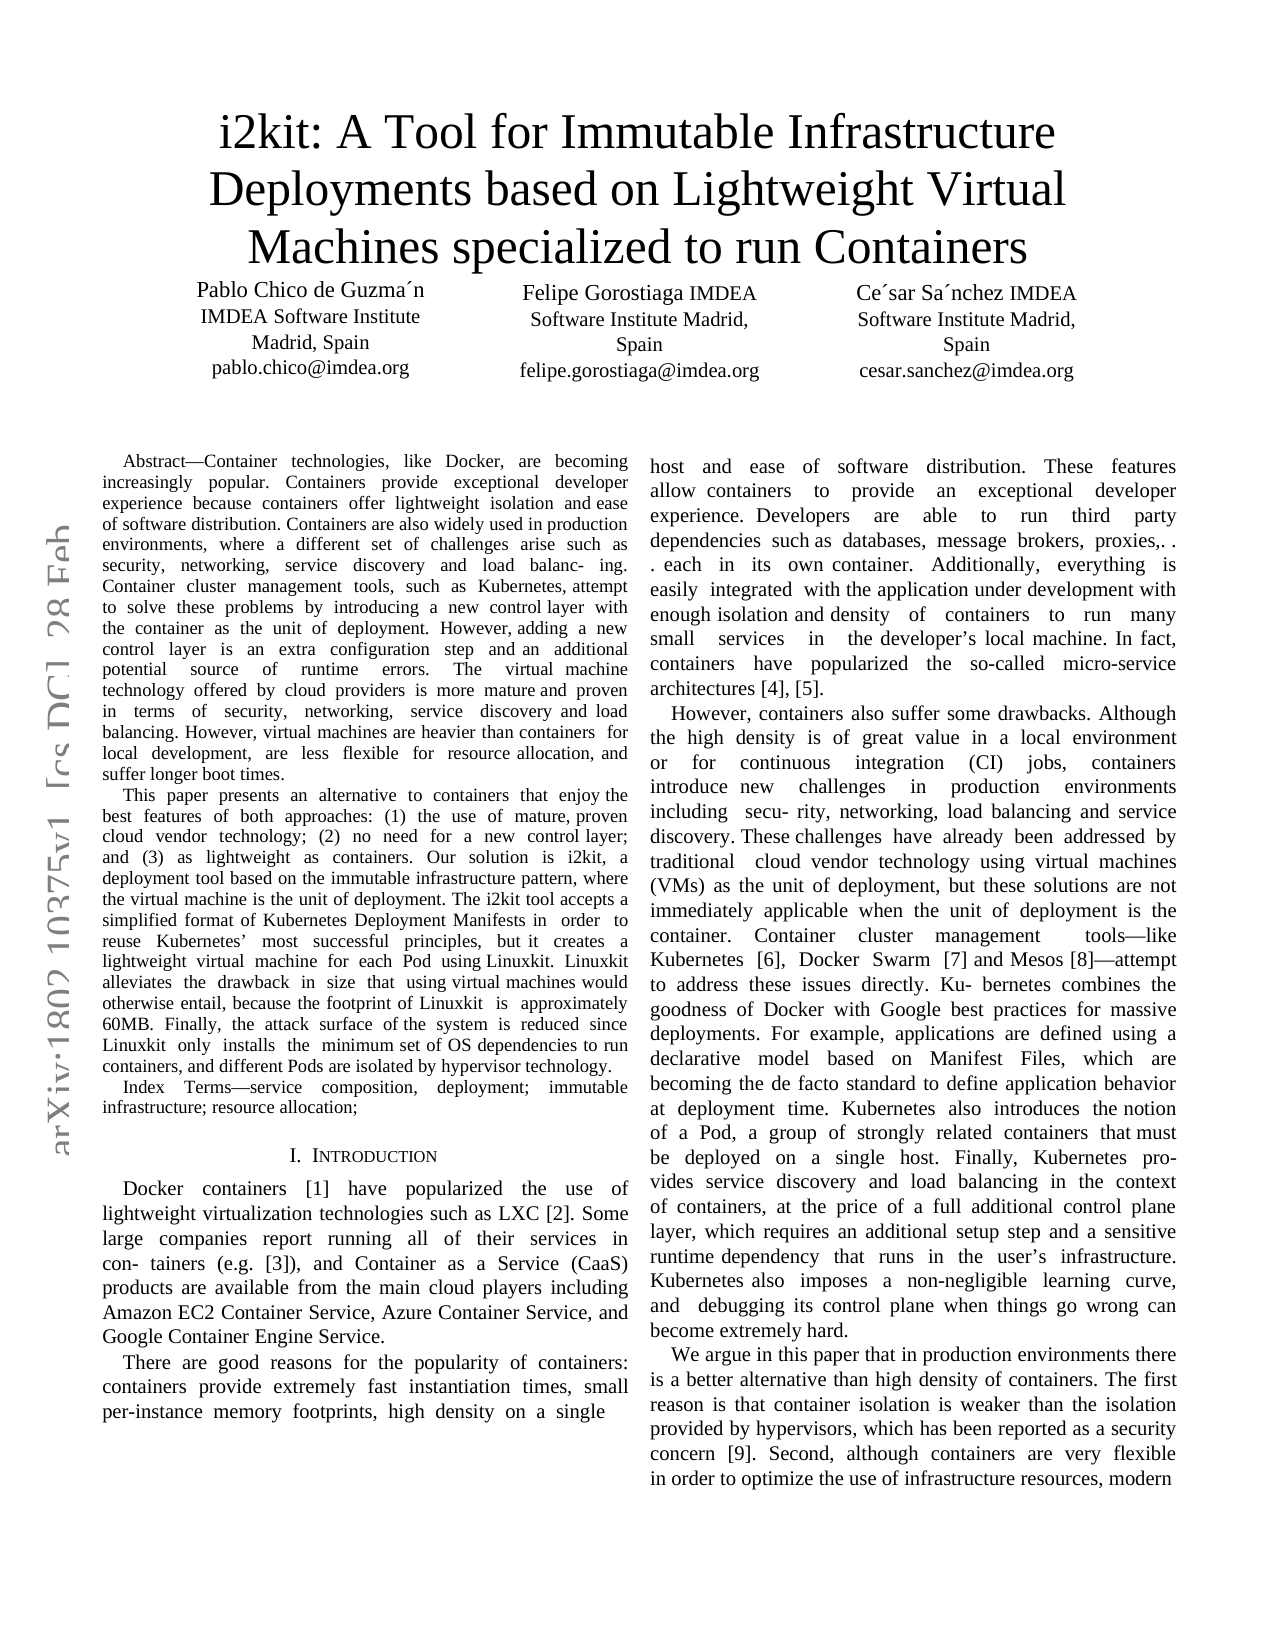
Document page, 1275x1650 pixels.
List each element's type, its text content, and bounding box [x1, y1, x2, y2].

text We argue in this paper that in production environments there is a better alternative than high density of containers. The first reason is that container isolation is weaker than the isolation provided by hypervisors, which has been reported as a security concern [9]. Second, although containers are very flexible in order to optimize the use of infrastructure resources, modern [650, 1342, 1177, 1490]
text However, containers also suffer some drawbacks. Although the high density is of great value in a local environment or for continuous integration (CI) jobs, containers introduce new challenges in production environments including secu- rity, networking, load balancing and service discovery. These challenges have already been addressed by traditional cloud vendor technology using virtual machines (VMs) as the unit of deployment, but these solutions are not immediately applicable when the unit of deployment is the container. Container cluster management tools—like Kubernetes [6], Docker Swarm [7] and Mesos [8]—attempt to address these issues directly. Ku- bernetes combines the goodness of Docker with Google best practices for massive deployments. For example, applications are defined using a declarative model based on Manifest Files, which are becoming the de facto standard to define application behavior at deployment time. Kubernetes also introduces the notion of a Pod, a group of strongly related containers that must be deployed on a single host. Finally, Kubernetes pro- vides service discovery and load balancing in the context of containers, at the price of a full additional control plane layer, which requires an additional setup step and a sensitive runtime dependency that runs in the user’s infrastructure. Kubernetes also imposes a non-negligible learning curve, and debugging its control plane when things go wrong can become extremely hard. [650, 700, 1177, 1342]
text i2kit: A Tool for Immutable Infrastructure Deployments based on Lightweight Virtual Machines specialized to run Containers [193, 102, 1082, 274]
text Abstract—Container technologies, like Docker, are becoming increasingly popular. Containers provide exceptional developer experience because containers offer lightweight isolation and ease of software distribution. Containers are also widely used in production environments, where a different set of challenges arise such as security, networking, service discovery and load balanc- ing. Container cluster management tools, such as Kubernetes, attempt to solve these problems by introducing a new control layer with the container as the unit of deployment. However, adding a new control layer is an extra configuration step and an additional potential source of runtime errors. The virtual machine technology offered by cloud providers is more mature and proven in terms of security, networking, service discovery and load balancing. However, virtual machines are heavier than containers for local development, are less flexible for resource allocation, and suffer longer boot times. [102, 451, 628, 784]
text Index Terms—service composition, deployment; immutable infrastructure; resource allocation; [102, 1076, 628, 1118]
text Pablo Chico de Guzma´n IMDEA Software Institute Madrid, Spain pablo.chico@imdea.org [194, 277, 427, 379]
text There are good reasons for the popularity of containers: containers provide extremely fast instantiation times, small per-instance memory footprints, high density on a single [102, 1349, 628, 1423]
text Ce´sar Sa´nchez IMDEA Software Institute Madrid, Spain cesar.sanchez@imdea.org [852, 279, 1081, 382]
text host and ease of software distribution. These features allow containers to provide an exceptional developer experience. Developers are able to run third party dependencies such as databases, message brokers, proxies,. . . each in its own container. Additionally, everything is easily integrated with the application under development with enough isolation and density of containers to run many small services in the developer’s local machine. In fact, containers have popularized the so-called micro-service architectures [4], [5]. [650, 453, 1177, 700]
text I. INTRODUCTION [279, 1142, 448, 1167]
text This paper presents an alternative to containers that enjoy the best features of both approaches: (1) the use of mature, proven cloud vendor technology; (2) no need for a new control layer; and (3) as lightweight as containers. Our solution is i2kit, a deployment tool based on the immutable infrastructure pattern, where the virtual machine is the unit of deployment. The i2kit tool accepts a simplified format of Kubernetes Deployment Manifests in order to reuse Kubernetes’ most successful principles, but it creates a lightweight virtual machine for each Pod using Linuxkit. Linuxkit alleviates the drawback in size that using virtual machines would otherwise entail, because the footprint of Linuxkit is approximately 60MB. Finally, the attack surface of the system is reduced since Linuxkit only installs the minimum set of OS dependencies to run containers, and different Pods are isolated by hypervisor technology. [102, 784, 628, 1076]
text Docker containers [1] have popularized the use of lightweight virtualization technologies such as LXC [2]. Some large companies report running all of their services in con- tainers (e.g. [3]), and Container as a Service (CaaS) products are available from the main cloud players including Amazon EC2 Container Service, Azure Container Service, and Google Container Engine Service. [102, 1176, 628, 1348]
text Felipe Gorostiaga IMDEA Software Institute Madrid, Spain felipe.gorostiaga@imdea.org [517, 279, 762, 382]
